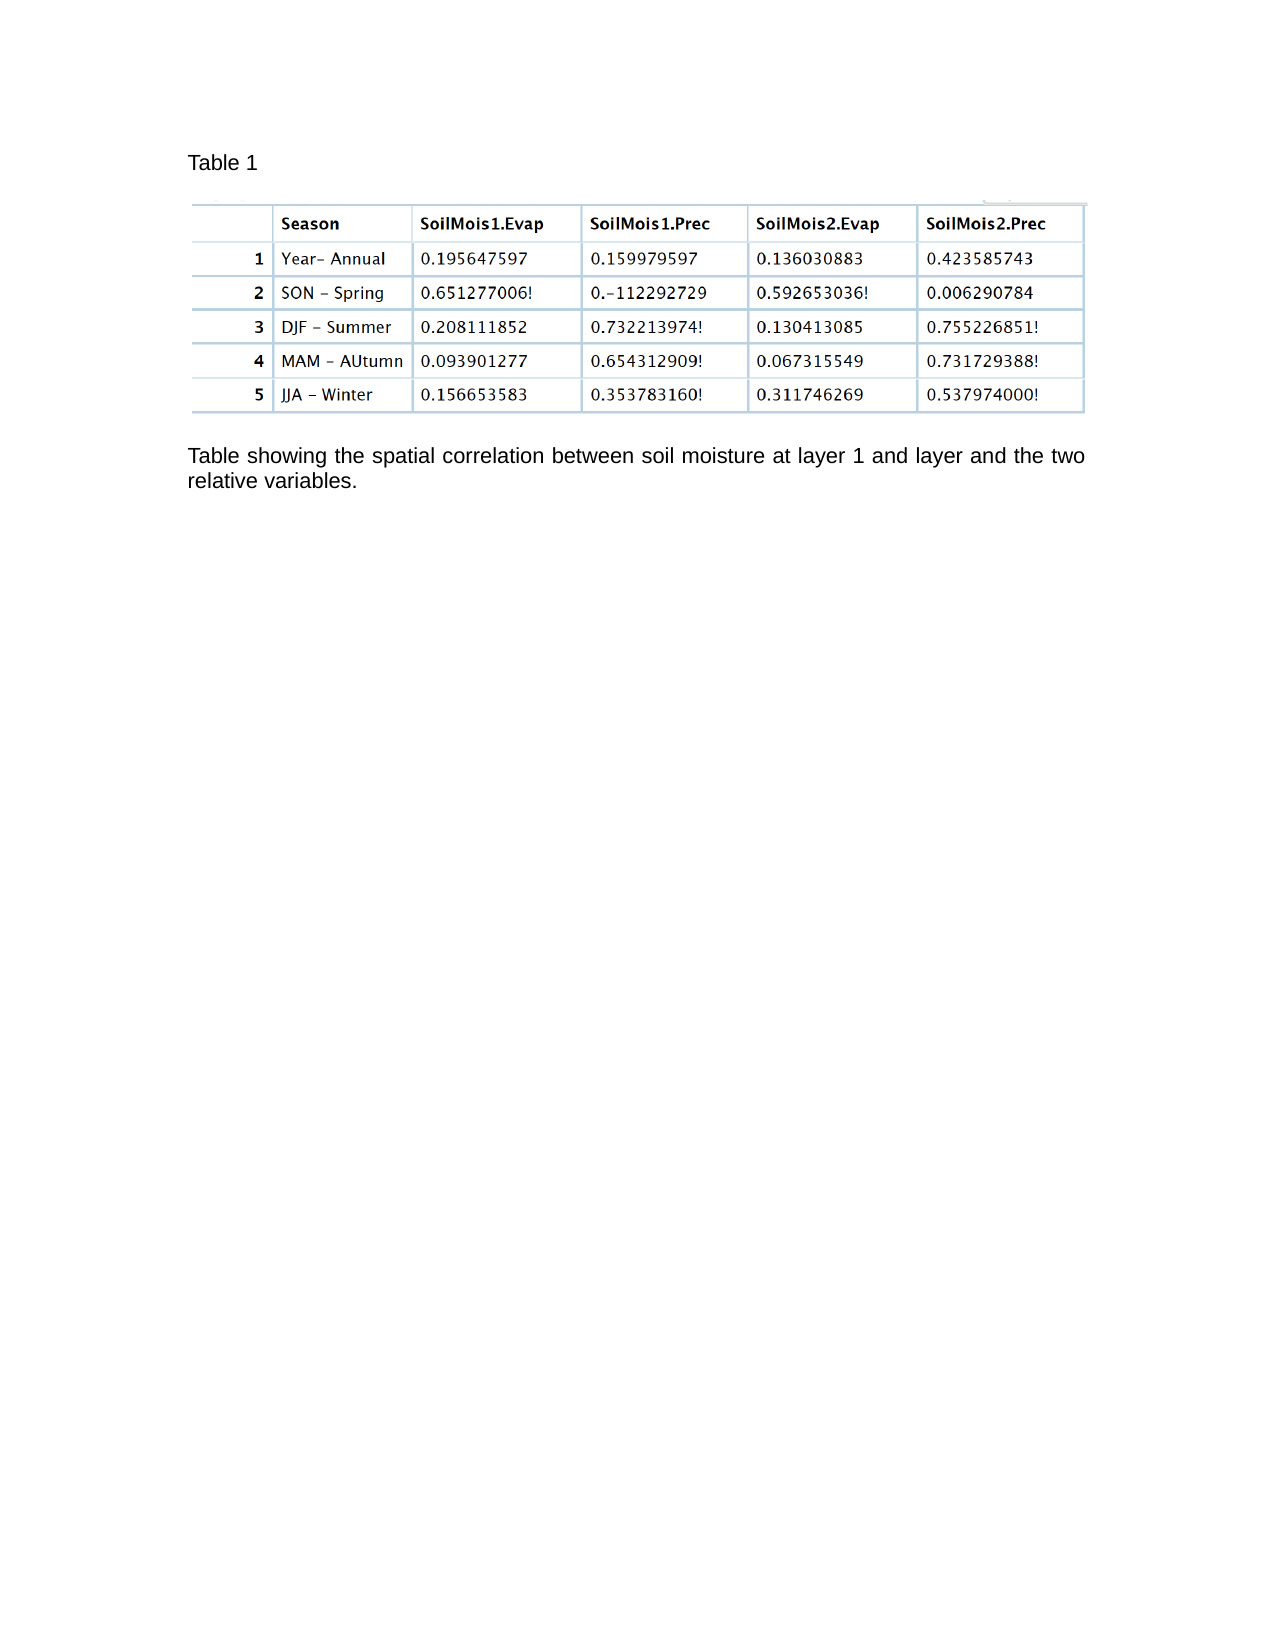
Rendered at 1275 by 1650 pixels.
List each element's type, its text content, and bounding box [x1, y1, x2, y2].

text Table showing the spatial correlation between soil moisture at layer 1 and layer and the two relative variables. [187, 443, 1087, 493]
picture [187, 200, 1088, 418]
text Table 1 [187, 150, 1087, 175]
